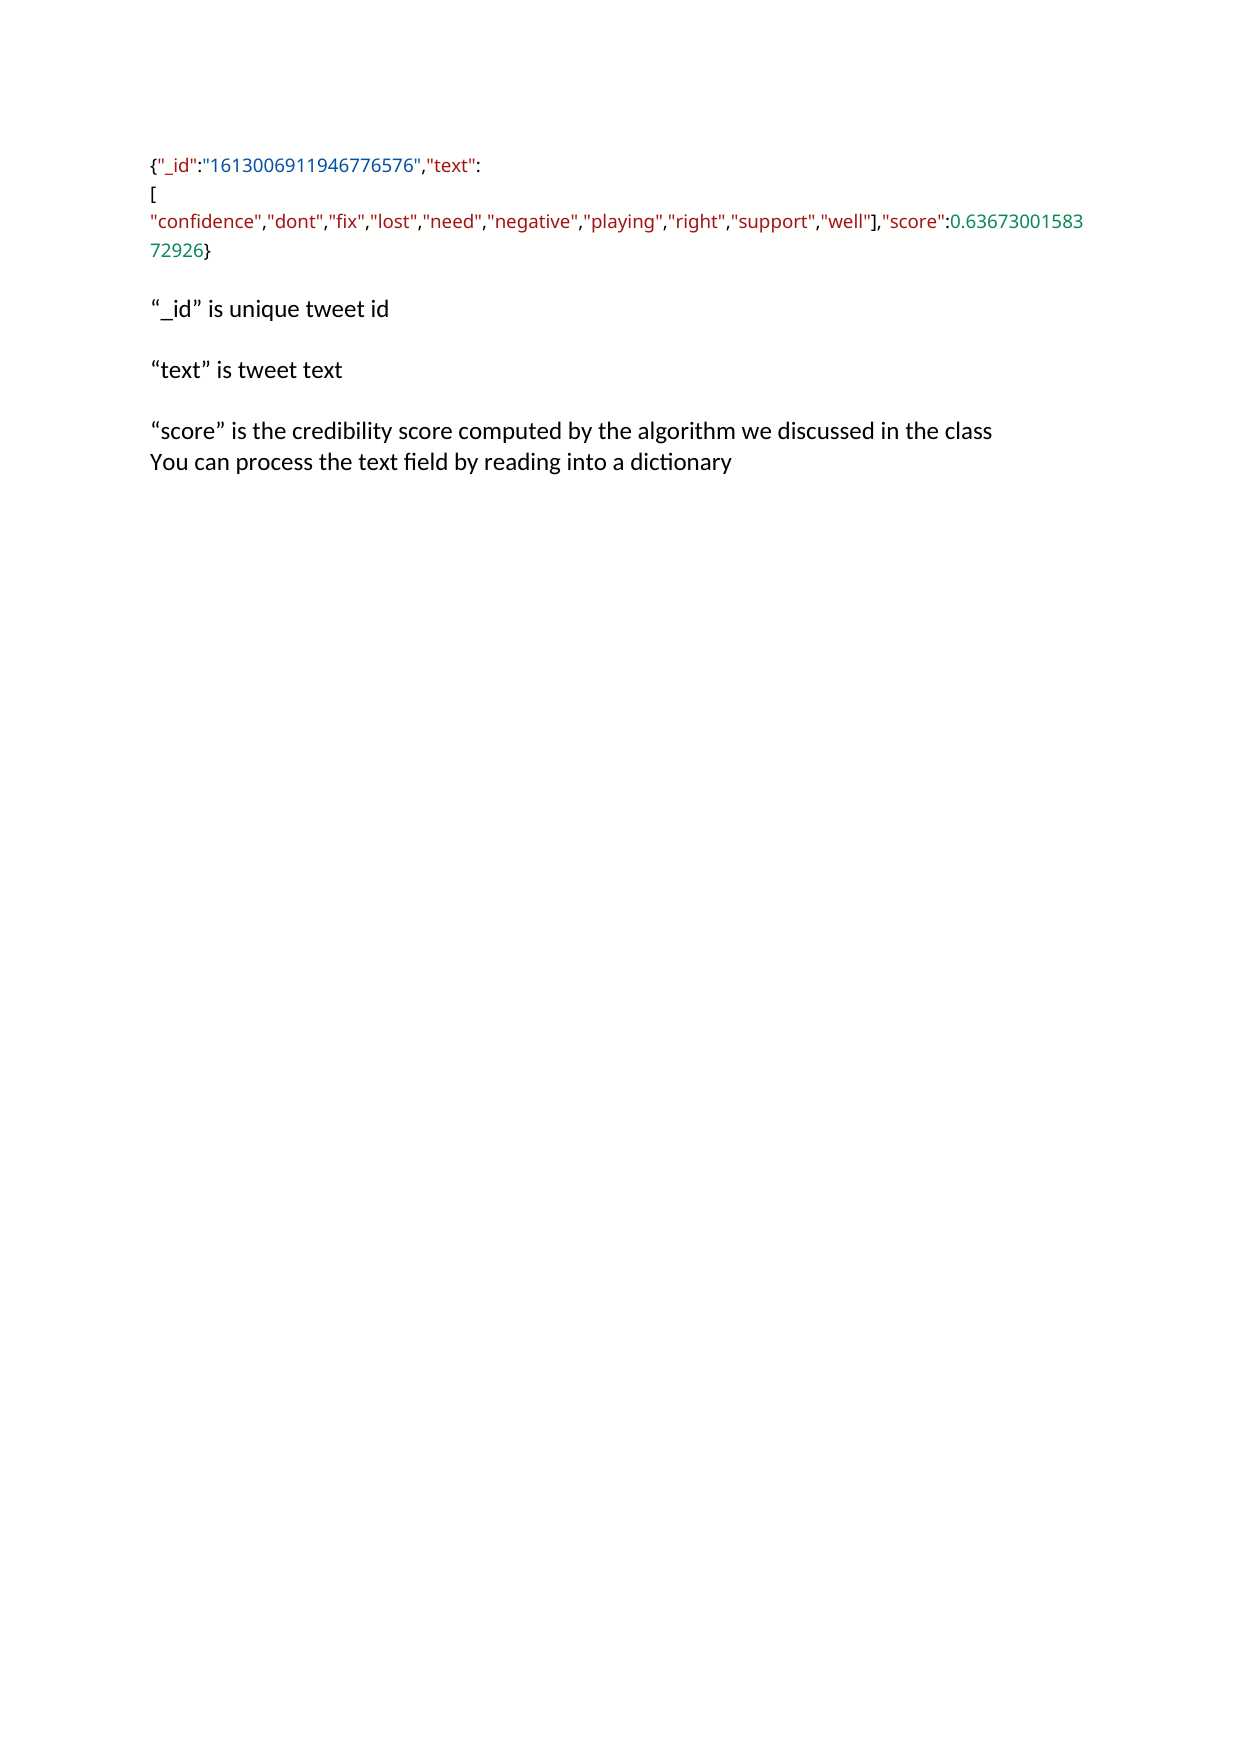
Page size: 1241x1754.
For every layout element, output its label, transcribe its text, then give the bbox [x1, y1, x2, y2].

text {"_id":"1613006911946776576","text":["confidence","dont","fix","lost","need","negative","playing","right","support","well"],"score":0.6367300158372926} [150, 150, 1090, 262]
text “_id” is unique tweet id [150, 293, 1090, 323]
text “score” is the credibility score computed by the algorithm we discussed in the class [150, 415, 1090, 446]
text You can process the text field by reading into a dictionary [150, 446, 1090, 476]
text “text” is tweet text [150, 354, 1090, 384]
